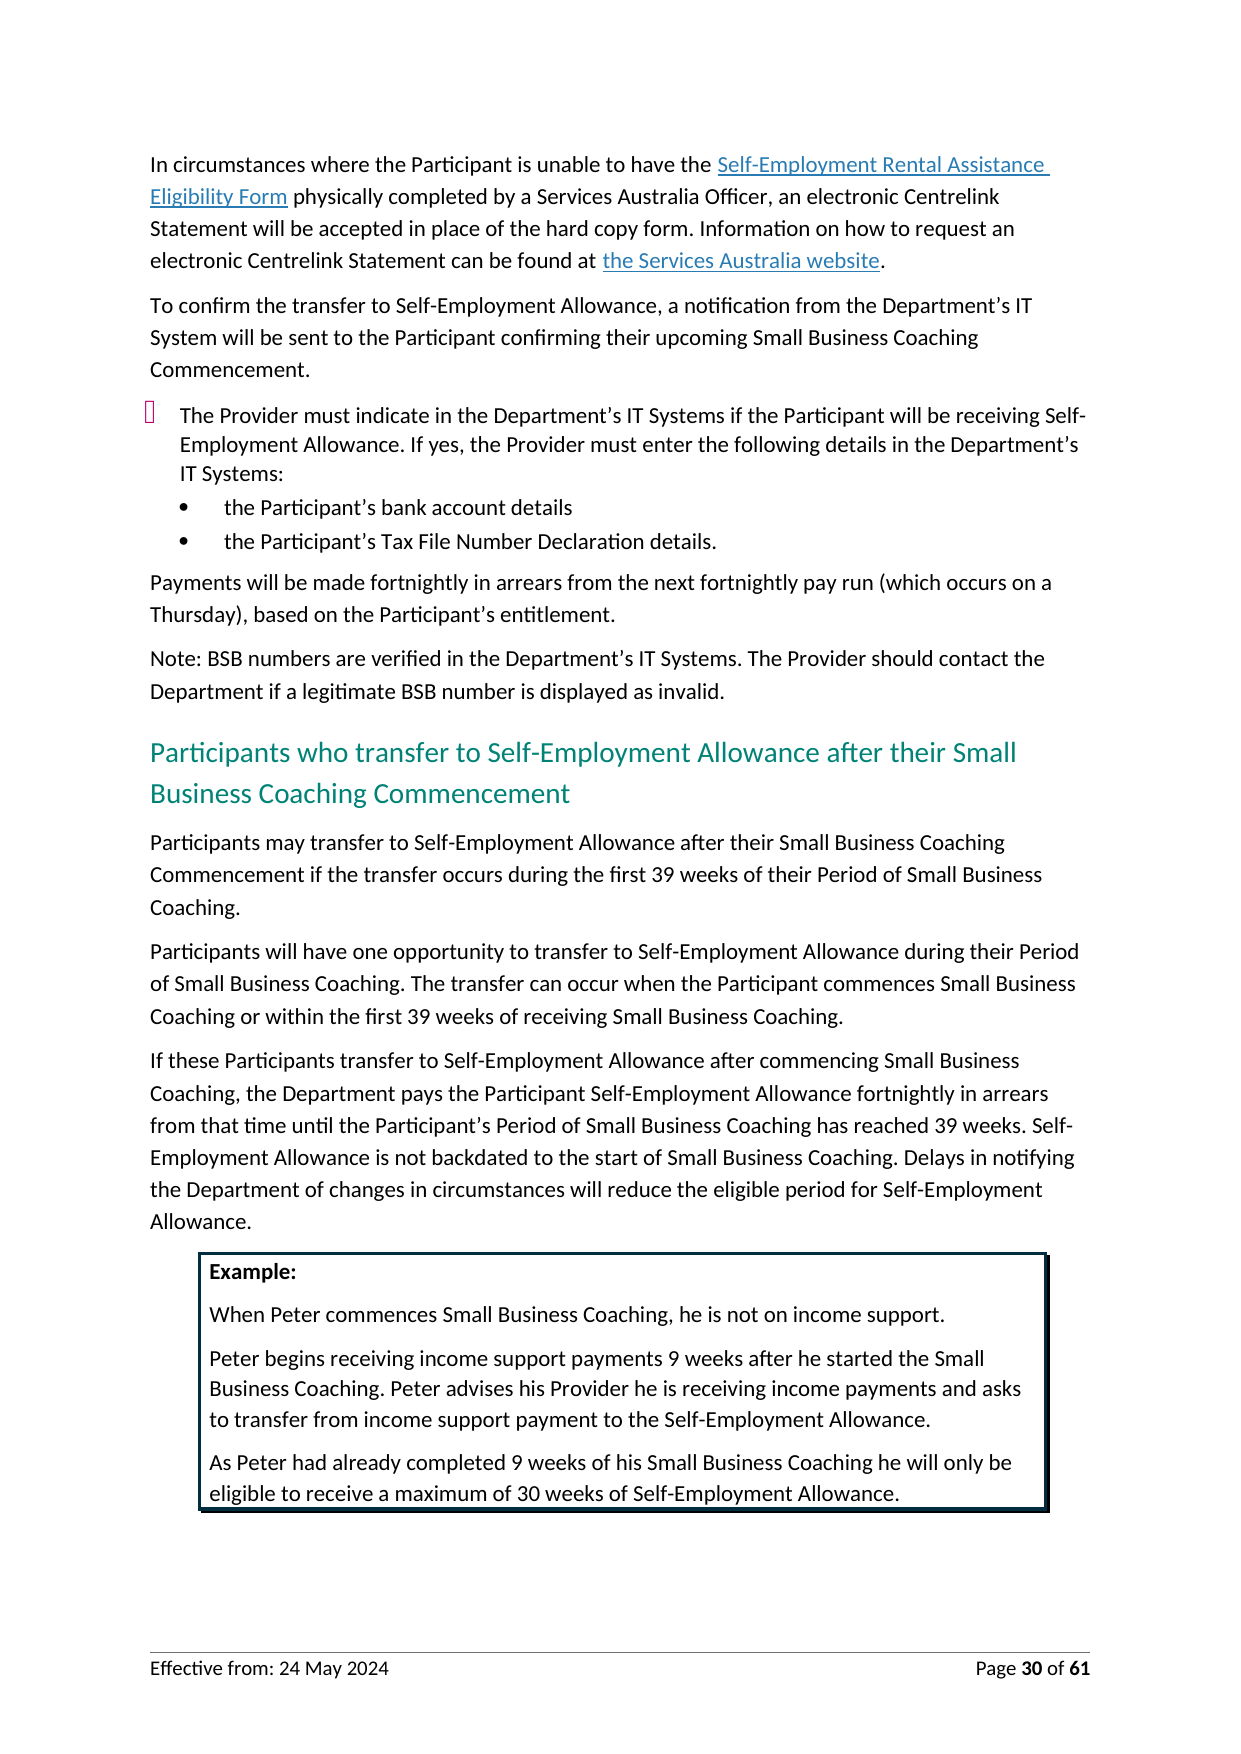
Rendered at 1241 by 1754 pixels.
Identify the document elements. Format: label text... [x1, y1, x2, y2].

text When Peter commences Small Business Coaching, he is not on income support. [201, 1295, 1044, 1328]
text Participants will have one opportunity to transfer to Self-Employment Allowance during their Period of Small Business Coaching. The transfer can occur when the Participant commences Small Business Coaching or within the first 39 weeks of receiving Small Business Coaching. [150, 937, 1090, 1030]
text If these Participants transfer to Self-Employment Allowance after commencing Small Business Coaching, the Department pays the Participant Self-Employment Allowance fortnightly in arrears from that time until the Participant’s Period of Small Business Coaching has reached 39 weeks. Self-Employment Allowance is not backdated to the start of Small Business Coaching. Delays in notifying the Department of changes in circumstances will reduce the eligible period for Self-Employment Allowance. [150, 1046, 1090, 1235]
text Example: [201, 1255, 1044, 1285]
subtitle Participants who transfer to Self-Employment Allowance after their Small Business Coaching Commencement [150, 734, 1090, 811]
text the Participant’s bank account details [179, 493, 1090, 521]
text As Peter had already completed 9 weeks of his Small Business Coaching he will only be eligible to receive a maximum of 30 weeks of Self-Employment Allowance. [201, 1443, 1044, 1507]
text Payments will be made fortnightly in arrears from the next fortnightly pay run (which occurs on a Thursday), based on the Participant’s entitlement. [150, 568, 1090, 628]
text Peter begins receiving income support payments 9 weeks after he started the Small Business Coaching. Peter advises his Provider he is receiving income payments and asks to transfer from income support payment to the Self-Employment Allowance. [201, 1338, 1044, 1433]
text Participants may transfer to Self-Employment Allowance after their Small Business Coaching Commencement if the transfer occurs during the first 39 weeks of their Period of Small Business Coaching. [150, 828, 1090, 921]
text the Participant’s Tax File Number Declaration details. [179, 527, 1090, 555]
text To confirm the transfer to Self-Employment Allowance, a notification from the Department’s IT System will be sent to the Participant confirming their upcoming Small Business Coaching Commencement. [150, 291, 1090, 384]
text In circumstances where the Participant is unable to have the Self-Employment Rental Assistance Eligibility Form physically completed by a Services Australia Officer, an electronic Centrelink Statement will be accepted in place of the hard copy form. Information on how to request an electronic Centrelink Statement can be found at the Services Australia website. [150, 150, 1090, 274]
text Note: BSB numbers are verified in the Department’s IT Systems. The Provider should contact the Department if a legitimate BSB number is displayed as invalid. [150, 644, 1090, 705]
text The Provider must indicate in the Department’s IT Systems if the Participant will be receiving Self-Employment Allowance. If yes, the Provider must enter the following details in the Department’s IT Systems: [150, 400, 1090, 487]
